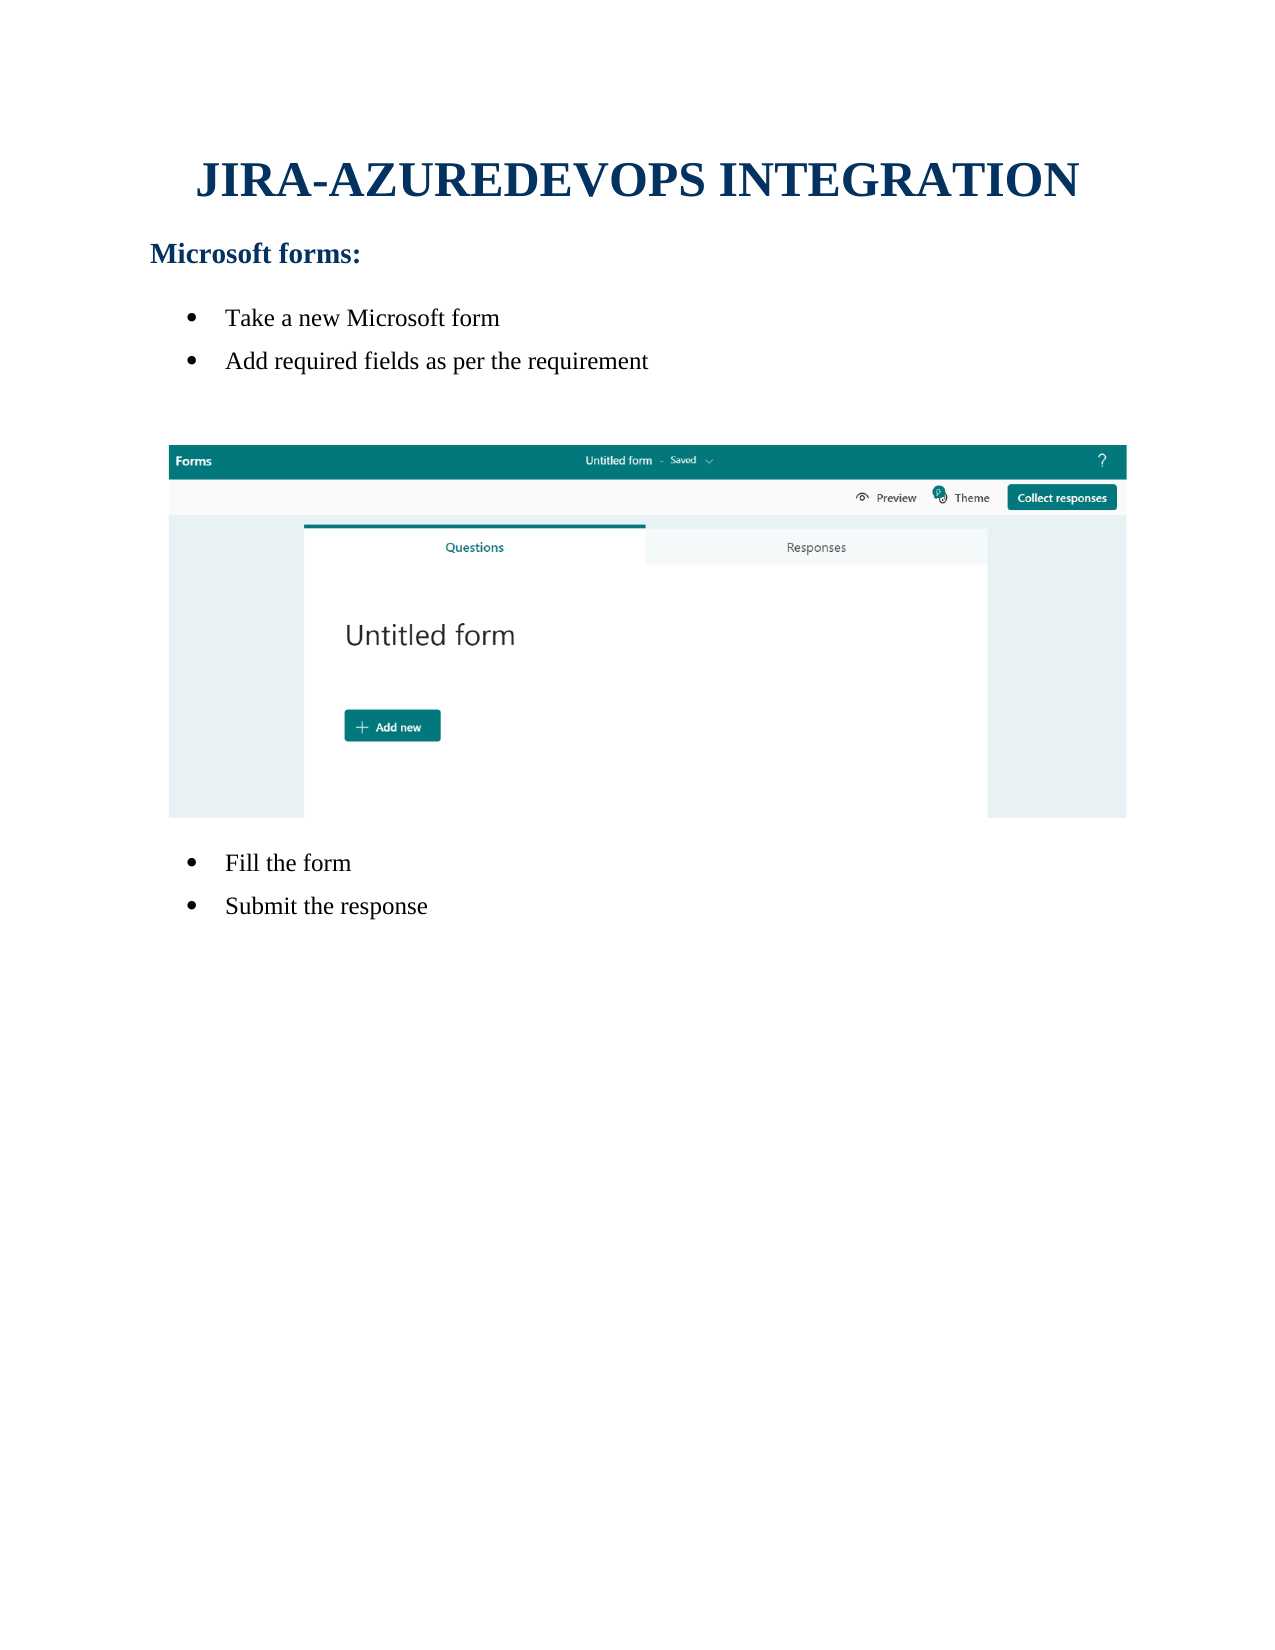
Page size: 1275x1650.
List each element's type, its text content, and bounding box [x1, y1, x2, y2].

list Fill the form [187, 848, 1125, 877]
text JIRA-AZUREDEVOPS INTEGRATION [150, 150, 1125, 207]
list Take a new Microsoft form [187, 303, 1125, 332]
text Microsoft forms: [150, 236, 1125, 270]
list Add required fields as per the requirement [187, 346, 1125, 375]
list Submit the response [187, 891, 1125, 920]
